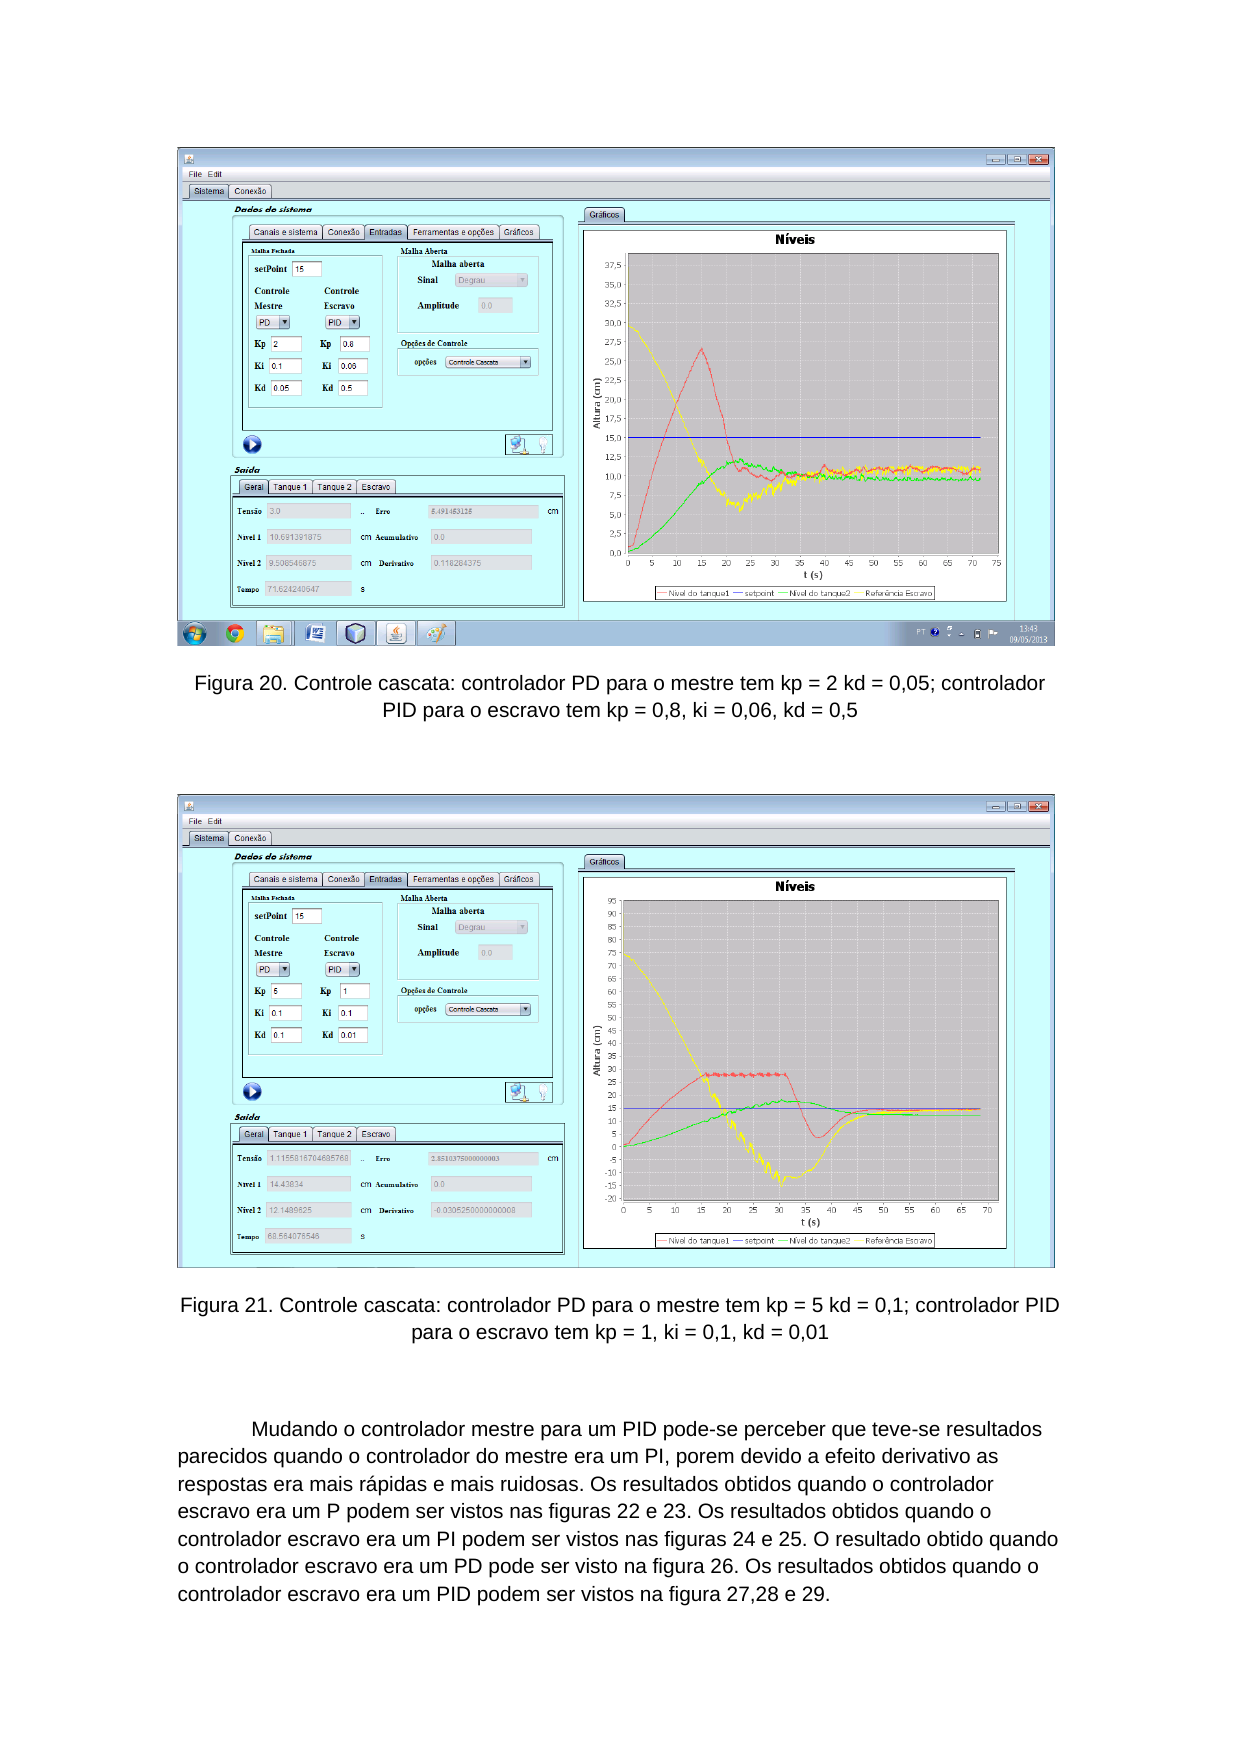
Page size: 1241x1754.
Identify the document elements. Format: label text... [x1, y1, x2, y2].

text Mudando o controlador mestre para um PID pode-se perceber que teve-se resultados parecidos quando o controlador do mestre era um PI, porem devido a efeito derivativo as respostas era mais rápidas e mais ruidosas. Os resultados obtidos quando o controlador escravo era um P podem ser vistos nas figuras 22 e 23. Os resultados obtidos quando o controlador escravo era um PI podem ser vistos nas figuras 24 e 25. O resultado obtido quando o controlador escravo era um PD pode ser visto na figura 26. Os resultados obtidos quando o controlador escravo era um PID podem ser vistos na figura 27,28 e 29. [177, 1417, 1063, 1606]
text Figura 20. Controle cascata: controlador PD para o mestre tem kp = 2 kd = 0,05; controlador PID para o escravo tem kp = 0,8, ki = 0,06, kd = 0,5 [177, 671, 1063, 722]
picture [177, 147, 1063, 646]
text Figura 21. Controle cascata: controlador PD para o mestre tem kp = 5 kd = 0,1; controlador PID para o escravo tem kp = 1, ki = 0,1, kd = 0,01 [177, 1292, 1063, 1344]
picture [177, 794, 1063, 1268]
